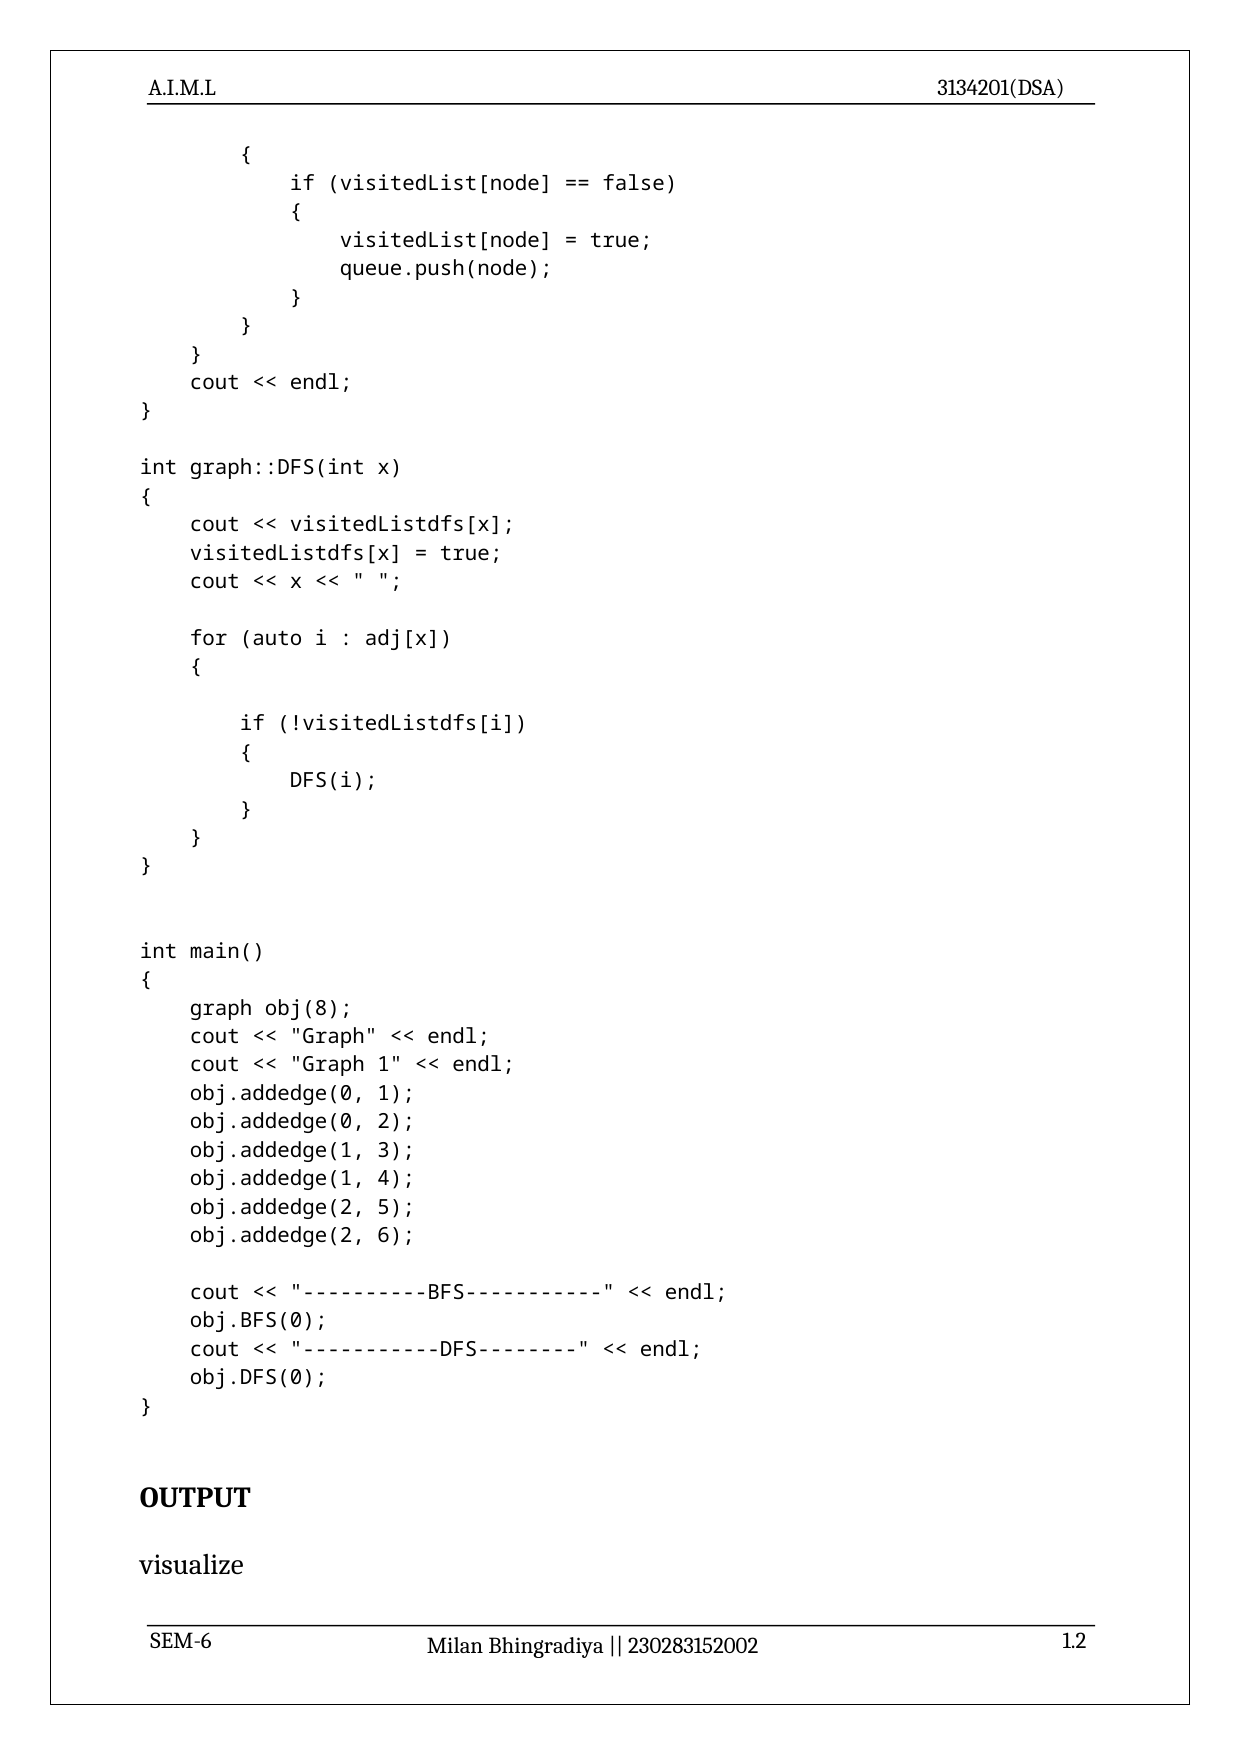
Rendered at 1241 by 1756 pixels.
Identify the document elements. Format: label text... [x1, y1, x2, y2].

text { [139, 139, 1134, 168]
text } [139, 310, 1134, 339]
text cout << "-----------DFS--------" << endl; [139, 1334, 1134, 1362]
text } [139, 851, 1134, 879]
text { [139, 964, 1134, 993]
text queue.push(node); [139, 253, 1134, 282]
text { [139, 481, 1134, 509]
text int main() [139, 936, 1134, 964]
text obj.addedge(2, 6); [139, 1220, 1134, 1249]
text if (!visitedListdfs[i]) [139, 708, 1134, 737]
text cout << endl; [139, 367, 1134, 396]
text { [139, 737, 1134, 765]
text obj.addedge(1, 4); [139, 1163, 1134, 1192]
text cout << "Graph" << endl; [139, 1021, 1134, 1049]
text { [139, 196, 1134, 225]
text int graph::DFS(int x) [139, 452, 1134, 481]
text } [139, 339, 1134, 367]
text visitedList[node] = true; [139, 225, 1134, 253]
text DFS(i); [139, 765, 1134, 794]
text obj.DFS(0); [139, 1362, 1134, 1391]
text visualize [139, 1548, 1134, 1582]
text obj.addedge(2, 5); [139, 1192, 1134, 1220]
text } [139, 822, 1134, 851]
text for (auto i : adj[x]) [139, 623, 1134, 651]
text cout << "----------BFS-----------" << endl; [139, 1277, 1134, 1306]
text cout << x << " "; [139, 566, 1134, 594]
text obj.addedge(1, 3); [139, 1135, 1134, 1163]
text visitedListdfs[x] = true; [139, 538, 1134, 566]
text obj.addedge(0, 1); [139, 1078, 1134, 1106]
text if (visitedList[node] == false) [139, 168, 1134, 196]
text } [139, 794, 1134, 822]
text } [139, 1391, 1134, 1419]
text cout << visitedListdfs[x]; [139, 509, 1134, 538]
text } [139, 396, 1134, 424]
text obj.addedge(0, 2); [139, 1106, 1134, 1135]
text graph obj(8); [139, 993, 1134, 1021]
text OUTPUT [139, 1481, 1134, 1515]
text cout << "Graph 1" << endl; [139, 1049, 1134, 1078]
text obj.BFS(0); [139, 1306, 1134, 1334]
text } [139, 282, 1134, 310]
text { [139, 651, 1134, 680]
